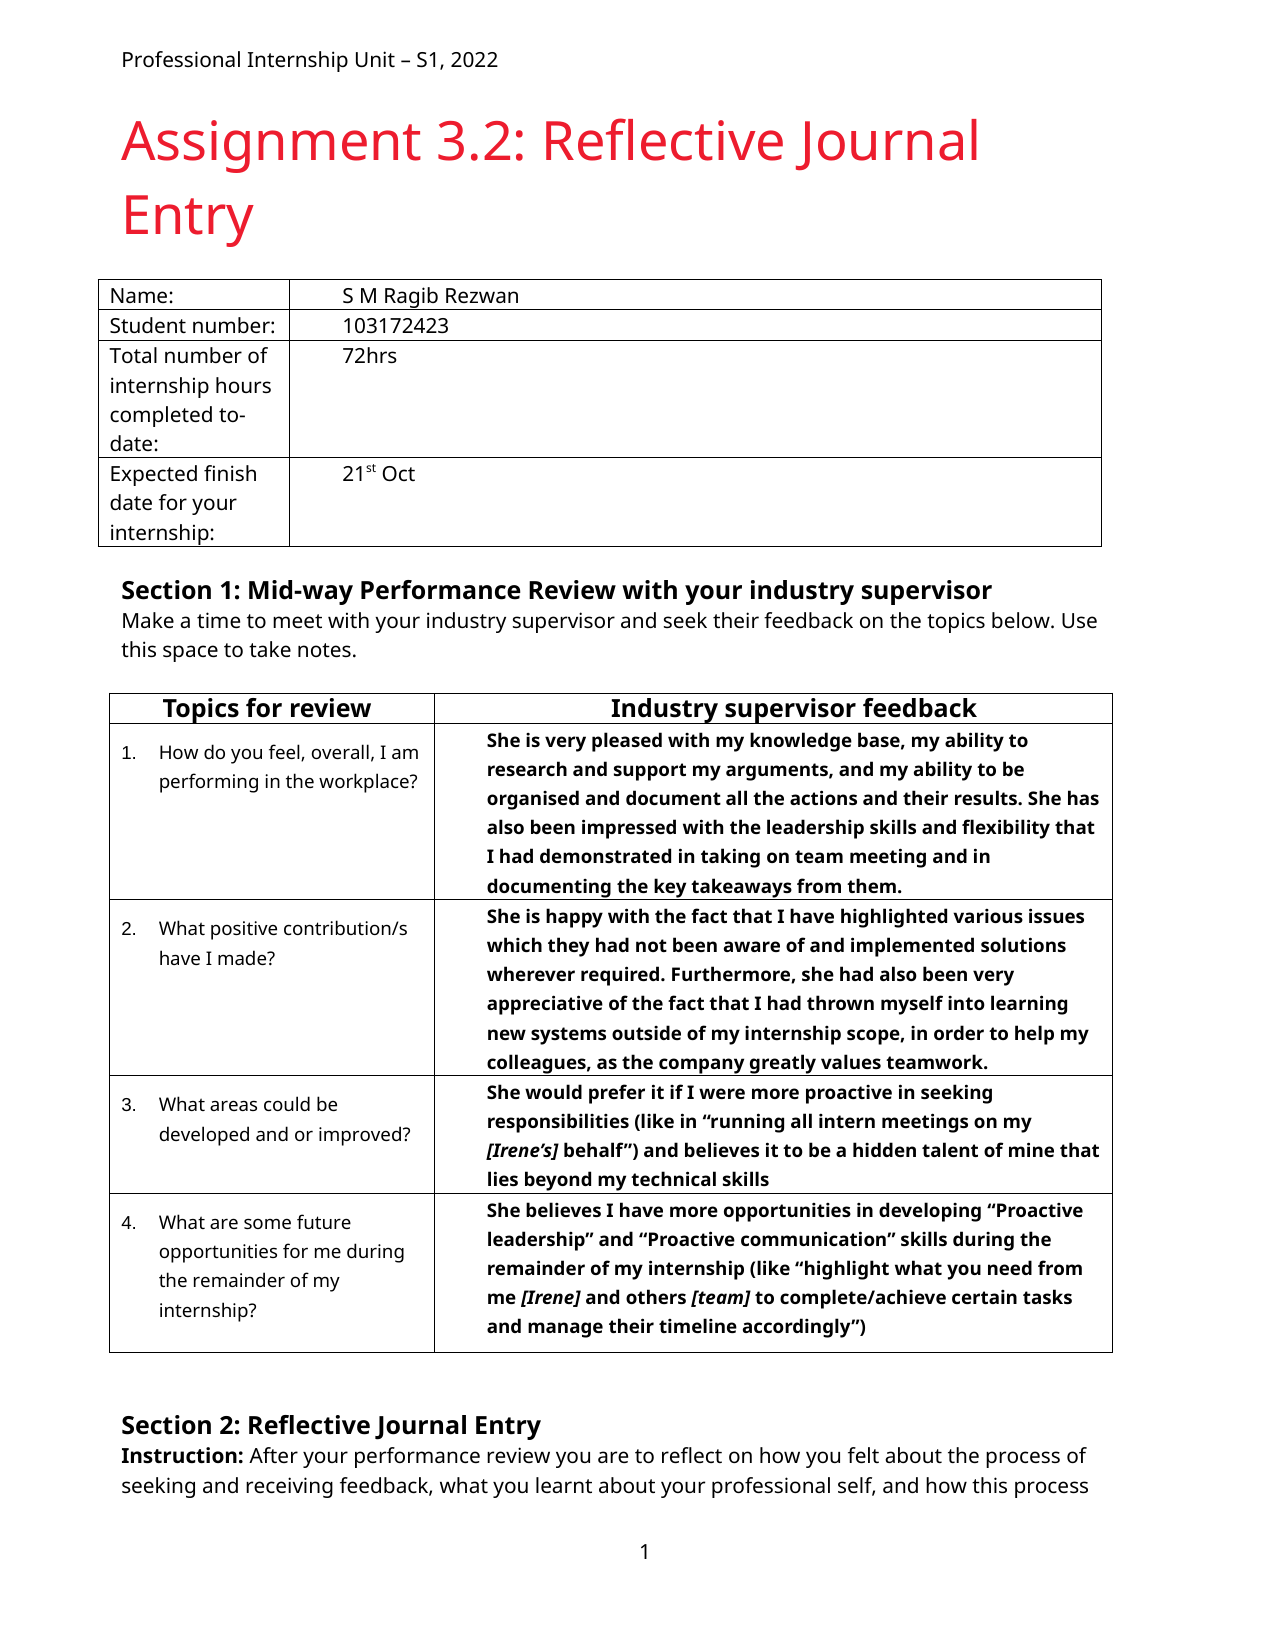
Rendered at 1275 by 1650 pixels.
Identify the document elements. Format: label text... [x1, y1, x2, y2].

table_header Name: [99, 280, 289, 309]
table_cell What positive contribution/s have I made? [110, 900, 434, 1075]
table_cell She is happy with the fact that I have highlighted various issues which they had not been aware of and implemented solutions wherever required. Furthermore, she had also been very appreciative of the fact that I had thrown myself into learning new systems outside of my internship scope, in order to help my colleagues, as the company greatly values teamwork. [435, 900, 1112, 1075]
table_cell Total number of internship hours completed to-date: [99, 341, 289, 457]
table_cell How do you feel, overall, I am performing in the workplace? [110, 724, 434, 899]
table_cell She believes I have more opportunities in developing “Proactive leadership” and “Proactive communication” skills during the remainder of my internship (like “highlight what you need from me [Irene] and others [team] to complete/achieve certain tasks and manage their timeline accordingly”) [435, 1194, 1112, 1352]
table_cell She would prefer it if I were more proactive in seeking responsibilities (like in “running all intern meetings on my [Irene’s] behalf”) and believes it to be a hidden talent of mine that lies beyond my technical skills [435, 1076, 1112, 1193]
table_header S M Ragib Rezwan [290, 280, 1101, 309]
table_cell 21st Oct [290, 458, 1101, 546]
text Make a time to meet with your industry supervisor and seek their feedback on the topics below. Use this space to take notes. [121, 605, 1127, 663]
subtitle Section 2: Reflective Journal Entry [121, 1411, 1127, 1441]
table_cell 72hrs [290, 341, 1101, 457]
subtitle Section 1: Mid-way Performance Review with your industry supervisor [121, 576, 1127, 605]
table_cell What are some future opportunities for me during the remainder of my internship? [110, 1194, 434, 1352]
table_cell Expected finish date for your internship: [99, 458, 289, 546]
table_header Industry supervisor feedback [435, 694, 1112, 723]
table_cell 103172423 [290, 310, 1101, 339]
text Assignment 3.2: Reflective Journal Entry [121, 102, 1127, 250]
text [121, 1441, 1127, 1499]
table_header Topics for review [110, 694, 434, 723]
table_cell What areas could be developed and or improved? [110, 1076, 434, 1193]
table_cell Student number: [99, 310, 289, 339]
table_cell She is very pleased with my knowledge base, my ability to research and support my arguments, and my ability to be organised and document all the actions and their results. She has also been impressed with the leadership skills and flexibility that I had demonstrated in taking on team meeting and in documenting the key takeaways from them. [435, 724, 1112, 899]
